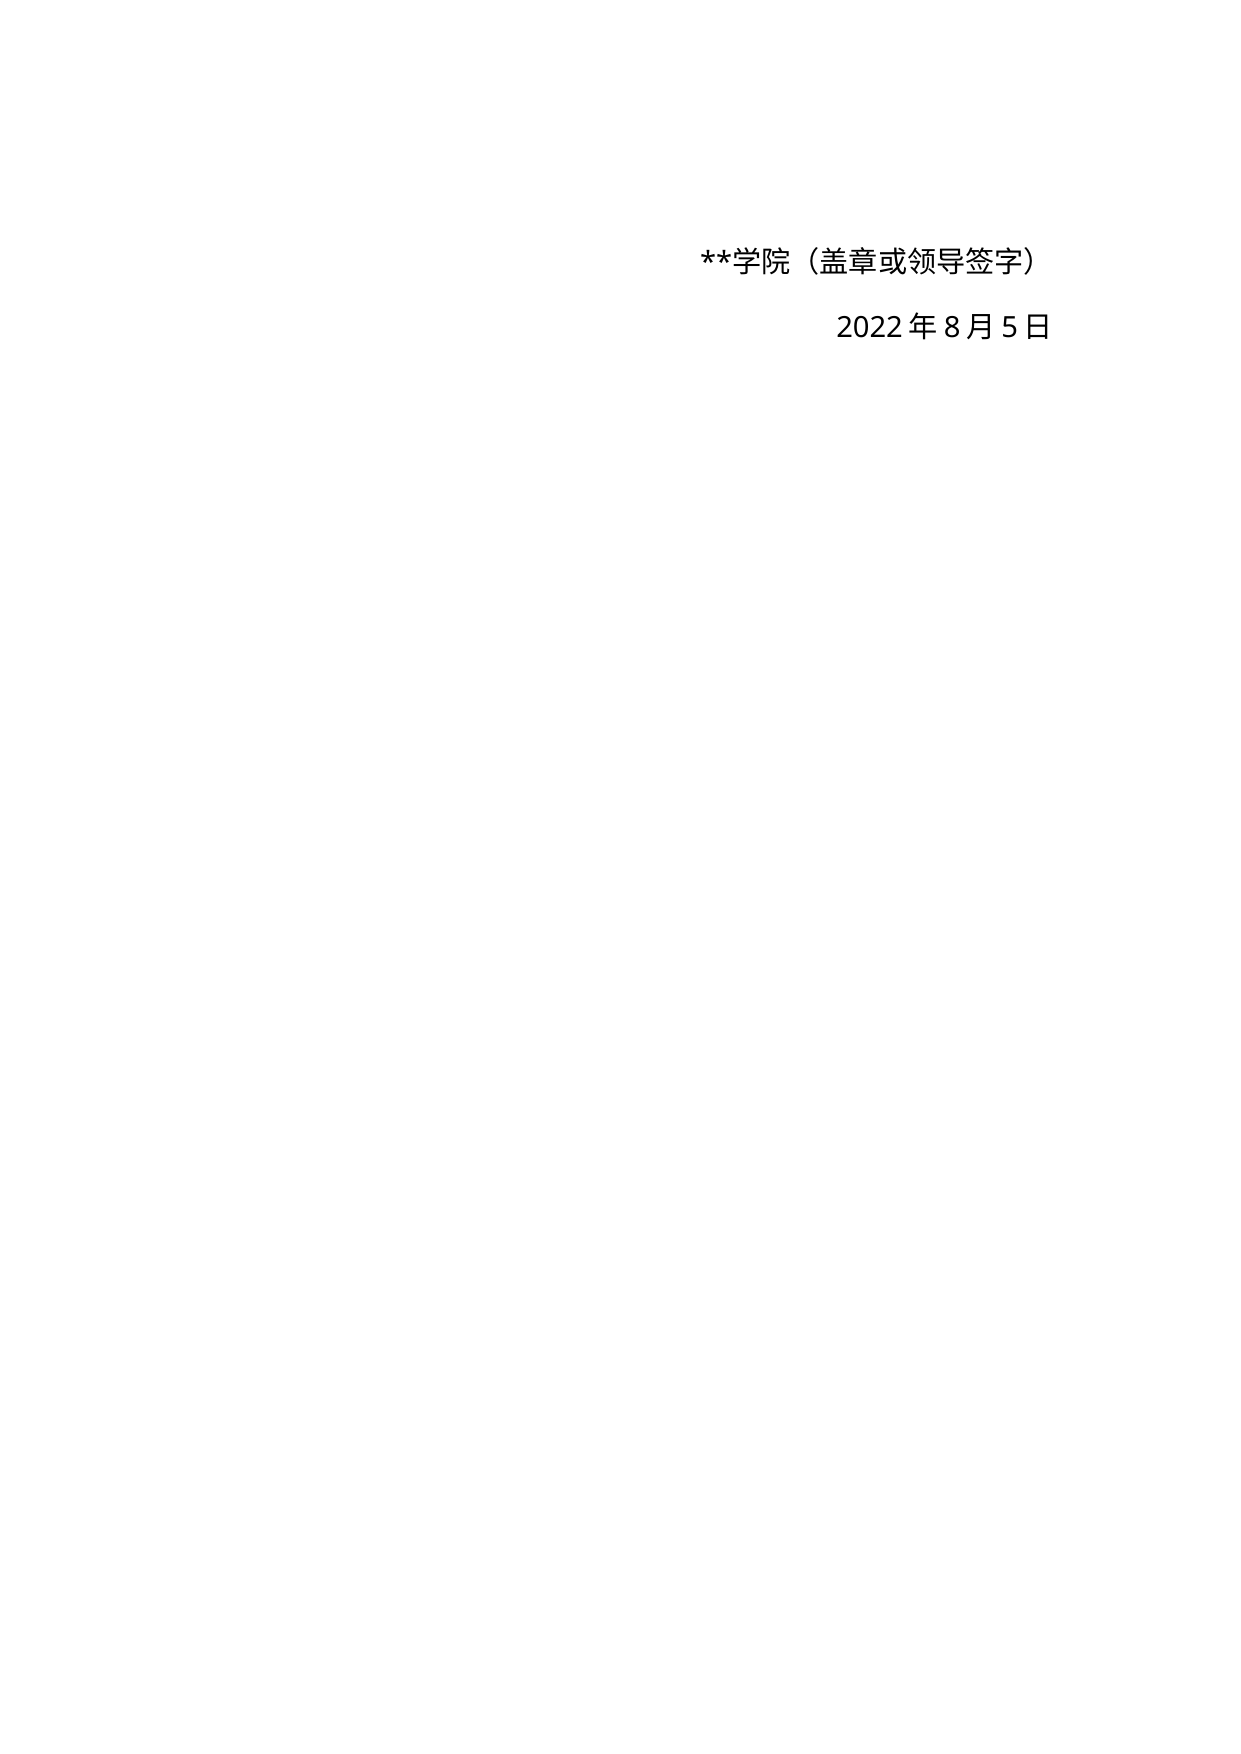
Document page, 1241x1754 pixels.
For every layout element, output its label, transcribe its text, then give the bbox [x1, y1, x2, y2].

text 2022年8月5日 [187, 292, 1053, 357]
text **学院（盖章或领导签字） [187, 227, 1053, 292]
